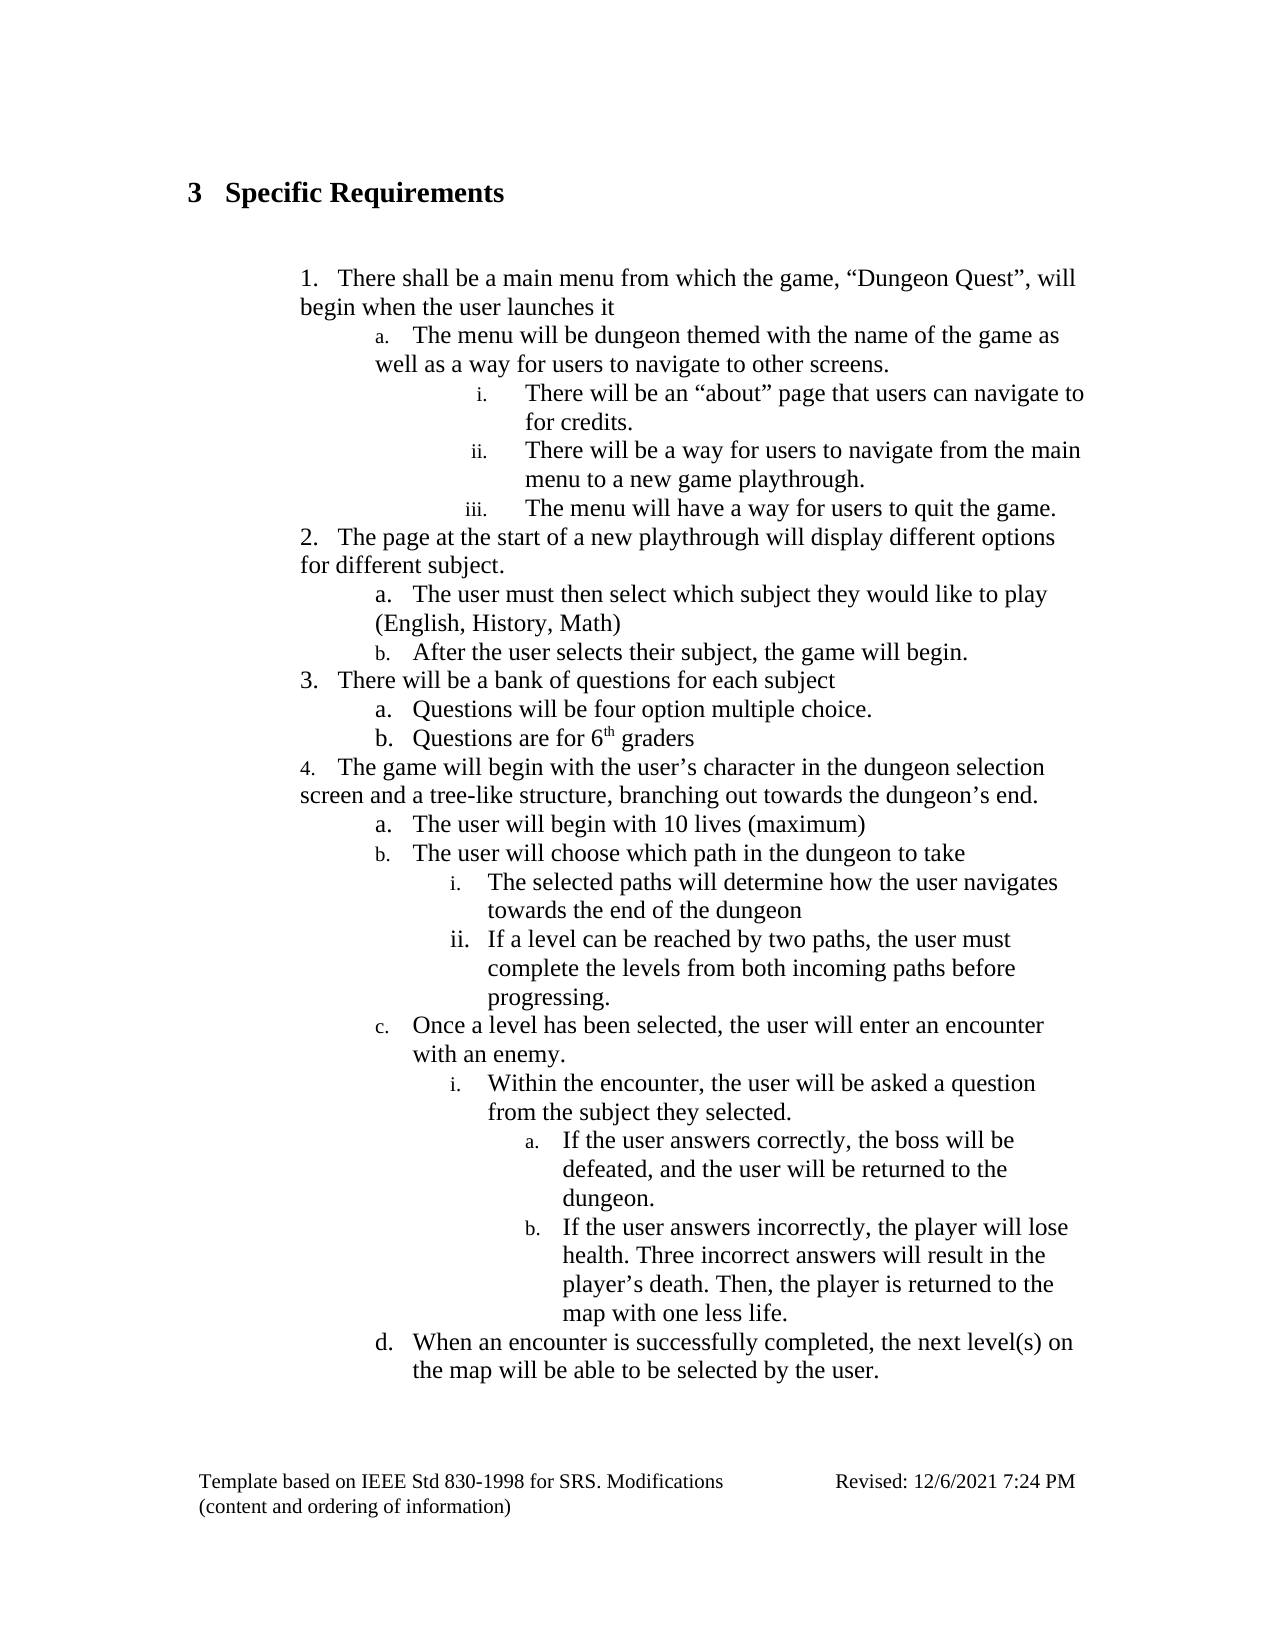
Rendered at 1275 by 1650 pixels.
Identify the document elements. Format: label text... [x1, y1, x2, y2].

list If the user answers correctly, the boss will be defeated, and the user will be returned to the dungeon. [525, 1125, 1087, 1212]
list After the user selects their subject, the game will begin. [375, 637, 1087, 665]
list If the user answers incorrectly, the player will lose health. Three incorrect answers will result in the player’s death. Then, the player is returned to the map with one less life. [525, 1212, 1087, 1327]
subtitle Specific Requirements [187, 175, 1087, 208]
list If a level can be reached by two paths, the user must complete the levels from both incoming paths before progressing. [450, 924, 1087, 1010]
list The menu will have a way for users to quit the game. [487, 493, 1087, 522]
list The menu will be dungeon themed with the name of the game as well as a way for users to navigate to other screens. [375, 320, 1087, 378]
list Within the encounter, the user will be asked a question from the subject they selected. [450, 1068, 1087, 1125]
list The user will begin with 10 lives (maximum) [375, 809, 1087, 838]
list There will be an “about” page that users can navigate to for credits. [487, 378, 1087, 435]
list The game will begin with the user’s character in the dungeon selection screen and a tree-like structure, branching out towards the dungeon’s end. [300, 752, 1087, 809]
list Questions will be four option multiple choice. [375, 694, 1087, 723]
list Once a level has been selected, the user will enter an encounter with an enemy. [375, 1010, 1087, 1068]
list The page at the start of a new playthrough will display different options for different subject. [300, 522, 1087, 579]
list Questions are for 6th graders [375, 723, 1087, 752]
list There will be a bank of questions for each subject [300, 665, 1087, 694]
list The user will choose which path in the dungeon to take [375, 838, 1087, 867]
list When an encounter is successfully completed, the next level(s) on the map will be able to be selected by the user. [375, 1327, 1087, 1384]
list There will be a way for users to navigate from the main menu to a new game playthrough. [487, 435, 1087, 493]
list The selected paths will determine how the user navigates towards the end of the dungeon [450, 867, 1087, 924]
list There shall be a main menu from which the game, “Dungeon Quest”, will begin when the user launches it [300, 263, 1087, 320]
list The user must then select which subject they would like to play (English, History, Math) [375, 579, 1087, 637]
